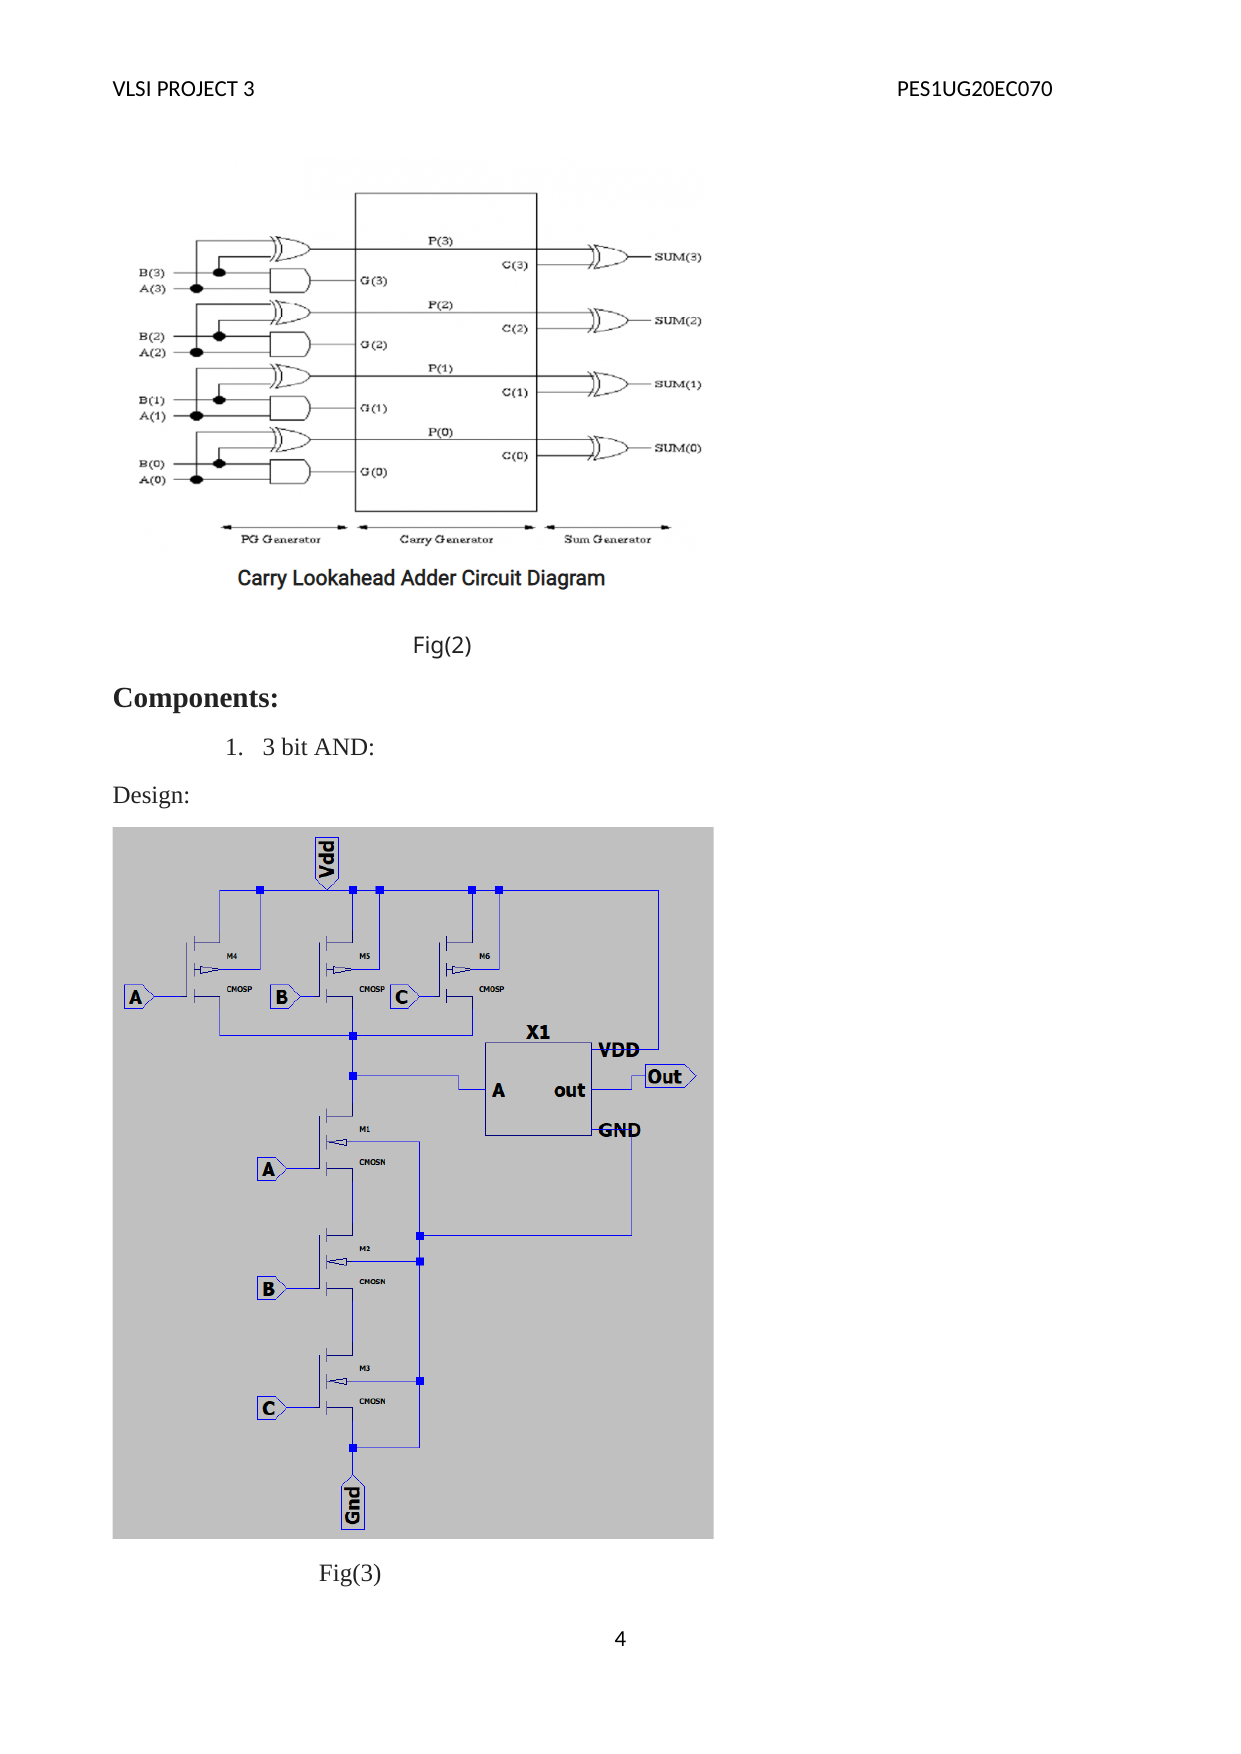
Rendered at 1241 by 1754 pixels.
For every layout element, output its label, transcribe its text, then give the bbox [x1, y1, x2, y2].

picture [112, 827, 714, 1539]
text Components: [112, 680, 1128, 713]
text Fig(2) [112, 629, 1128, 661]
text Design: [112, 780, 1128, 809]
picture [112, 150, 724, 611]
list 3 bit AND: [225, 732, 1128, 761]
text Fig(3) [112, 1558, 1128, 1586]
